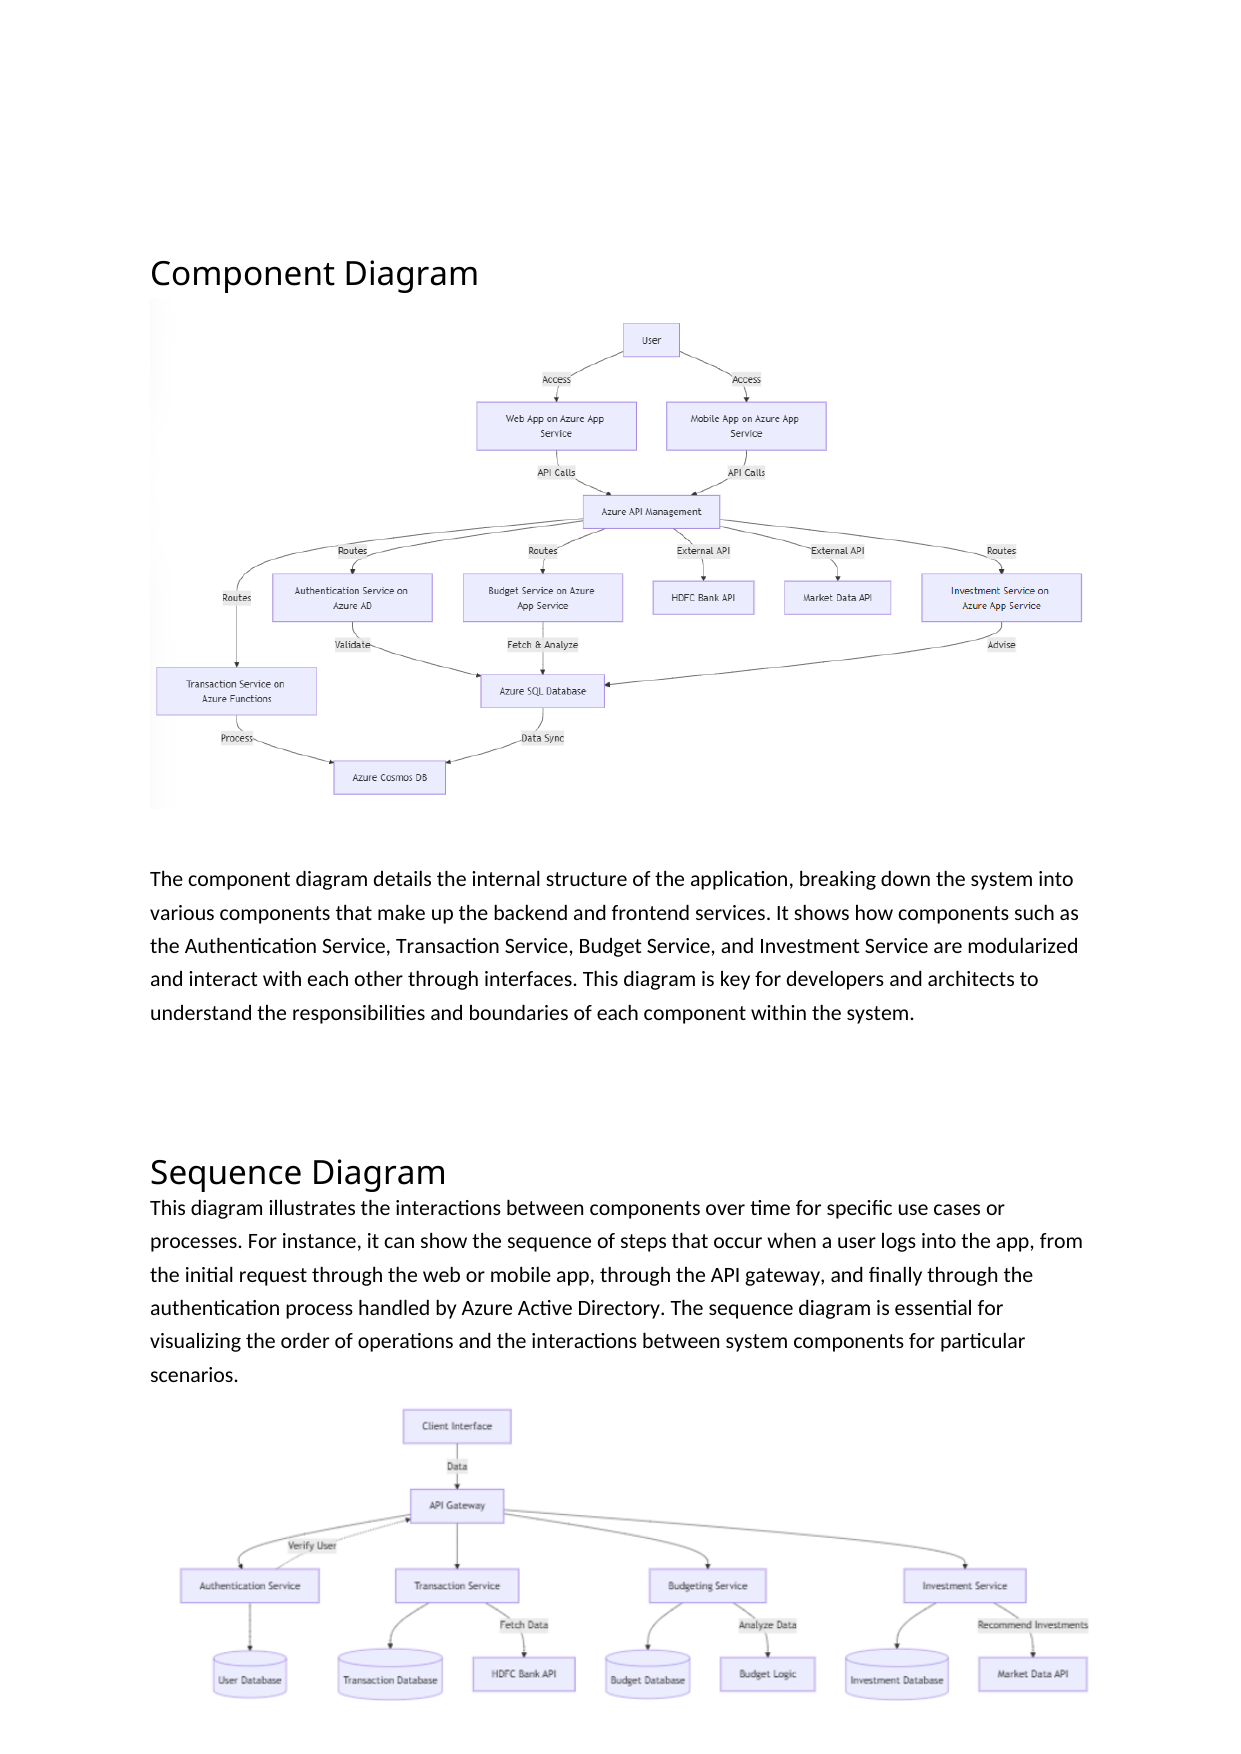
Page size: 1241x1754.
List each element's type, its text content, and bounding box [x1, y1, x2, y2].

subtitle Sequence Diagram [150, 1149, 1090, 1194]
subtitle Component Diagram [150, 250, 1090, 295]
picture [150, 1401, 1091, 1701]
text The component diagram details the internal structure of the application, breaking down the system into various components that make up the backend and frontend services. It shows how components such as the Authentication Service, Transaction Service, Budget Service, and Investment Service are modularized and interact with each other through interfaces. This diagram is key for developers and architects to understand the responsibilities and boundaries of each component within the system. [150, 866, 1090, 1026]
picture [150, 298, 1091, 809]
